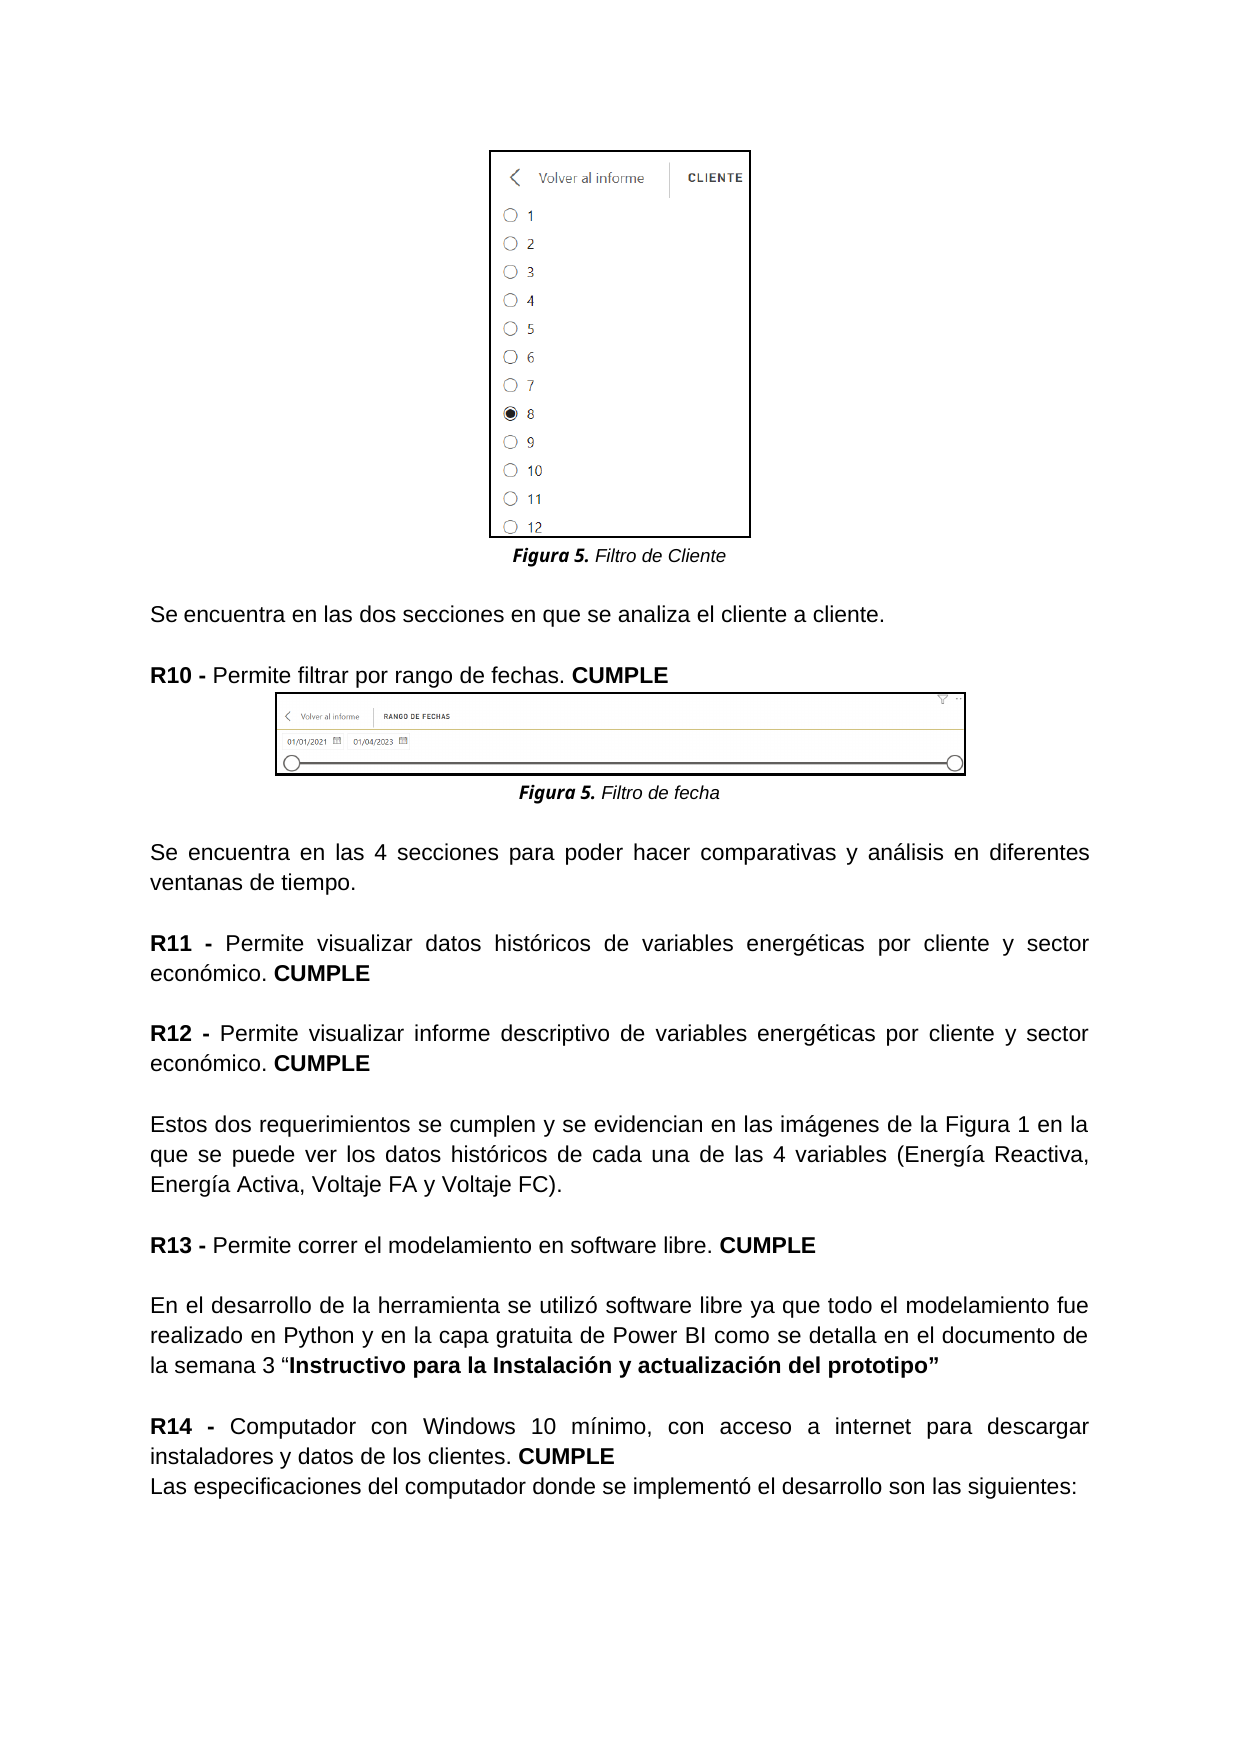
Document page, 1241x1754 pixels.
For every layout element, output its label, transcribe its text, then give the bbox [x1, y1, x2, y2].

text Figura 5. Filtro de Cliente [150, 542, 1090, 567]
text R10 - Permite filtrar por rango de fechas. CUMPLE [150, 662, 1090, 688]
picture [277, 694, 964, 773]
text R13 - Permite correr el modelamiento en software libre. CUMPLE [150, 1232, 1090, 1258]
text Se encuentra en las 4 secciones para poder hacer comparativas y análisis en diferentes ventanas de tiempo. [150, 839, 1090, 895]
text R12 - Permite visualizar informe descriptivo de variables energéticas por cliente y sector económico. CUMPLE [150, 1020, 1090, 1077]
text R14 - Computador con Windows 10 mínimo, con acceso a internet para descargar instaladores y datos de los clientes. CUMPLE [150, 1413, 1090, 1469]
text R11 - Permite visualizar datos históricos de variables energéticas por cliente y sector económico. CUMPLE [150, 929, 1090, 986]
text Se encuentra en las dos secciones en que se analiza el cliente a cliente. [150, 601, 1090, 628]
text Las especificaciones del computador donde se implementó el desarrollo son las siguientes: [150, 1473, 1090, 1499]
text En el desarrollo de la herramienta se utilizó software libre ya que todo el modelamiento fue realizado en Python y en la capa gratuita de Power BI como se detalla en el documento de la semana 3 “Instructivo para la Instalación y actualización del prototipo” [150, 1292, 1090, 1379]
picture [491, 152, 749, 536]
text Estos dos requerimientos se cumplen y se evidencian en las imágenes de la Figura 1 en la que se puede ver los datos históricos de cada una de las 4 variables (Energía Reactiva, Energía Activa, Voltaje FA y Voltaje FC). [150, 1111, 1090, 1197]
text Figura 5. Filtro de fecha [150, 779, 1090, 805]
